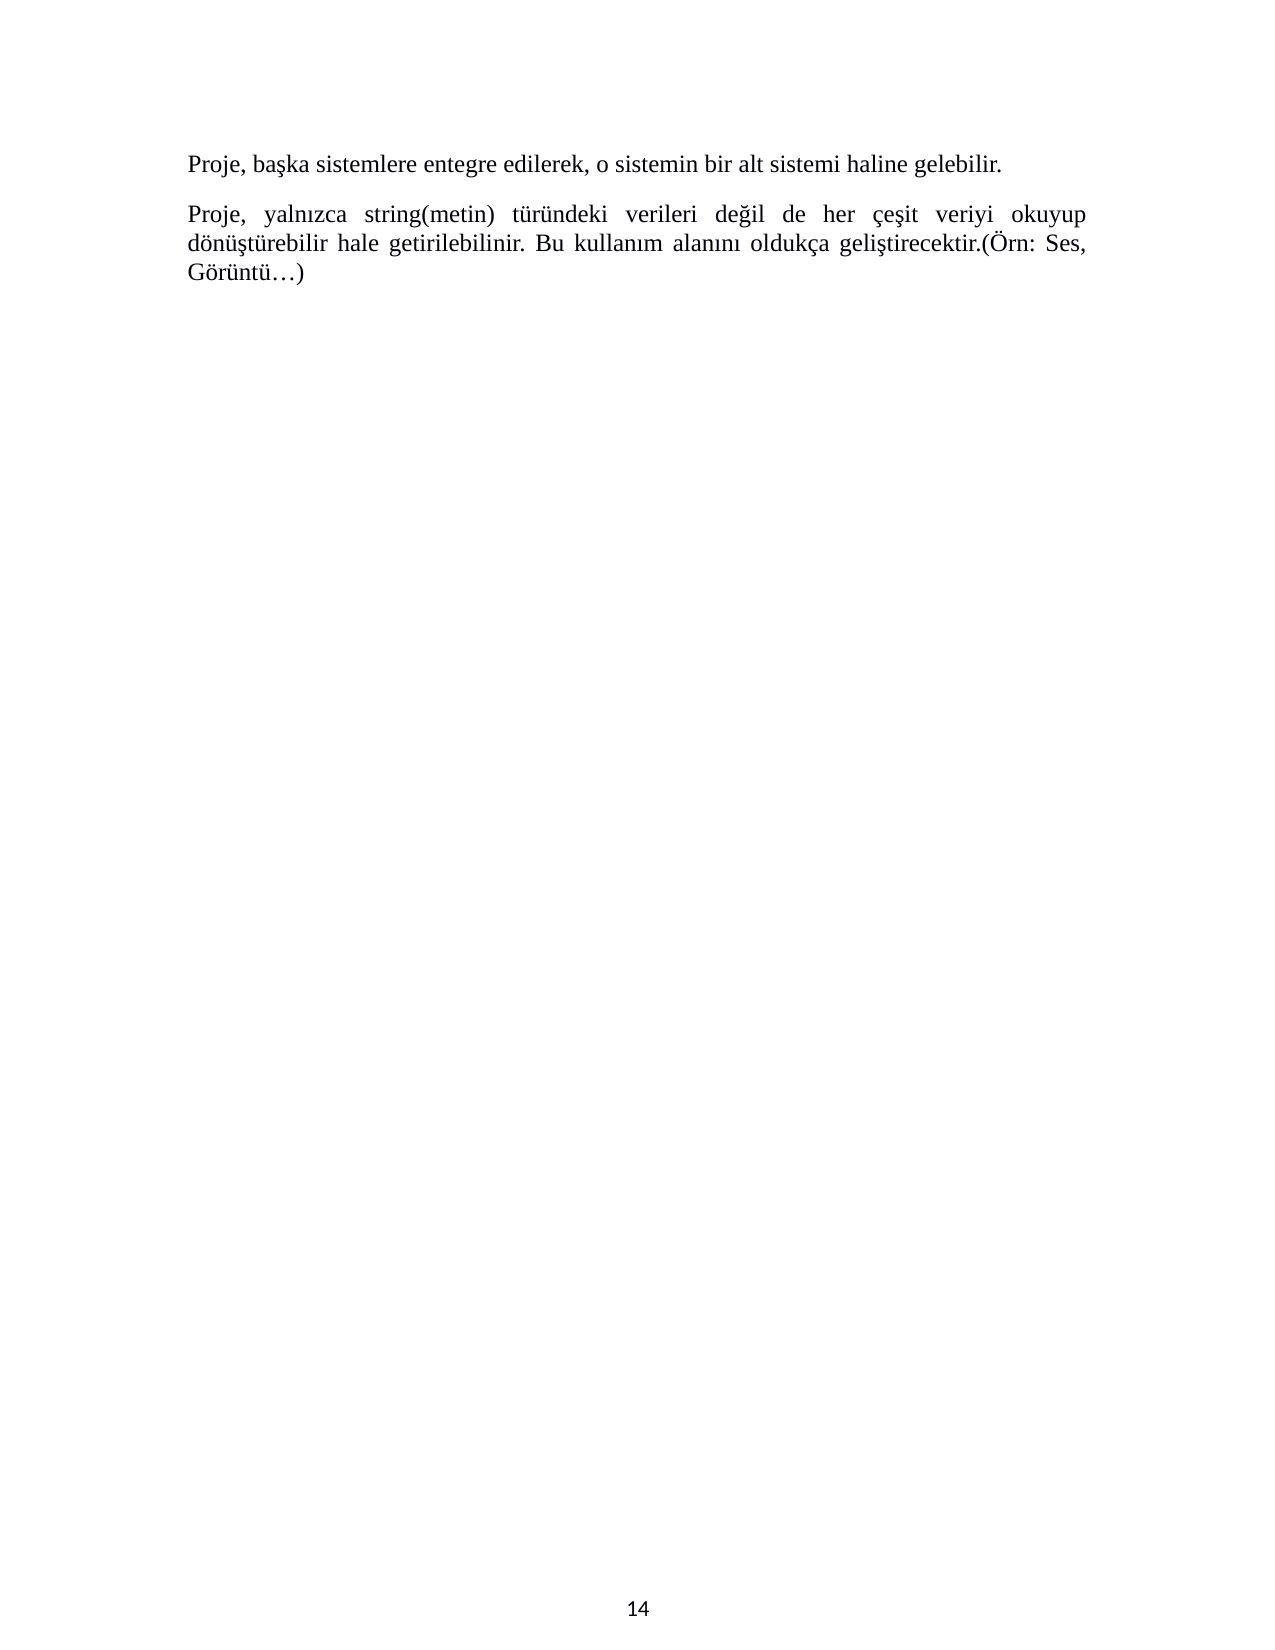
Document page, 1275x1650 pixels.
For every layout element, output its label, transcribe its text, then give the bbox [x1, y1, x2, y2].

text Proje, başka sistemlere entegre edilerek, o sistemin bir alt sistemi haline gelebilir. [187, 150, 1087, 179]
text Proje, yalnızca string(metin) türündeki verileri değil de her çeşit veriyi okuyup dönüştürebilir hale getirilebilinir. Bu kullanım alanını oldukça geliştirecektir.(Örn: Ses, Görüntü…) [187, 199, 1087, 286]
